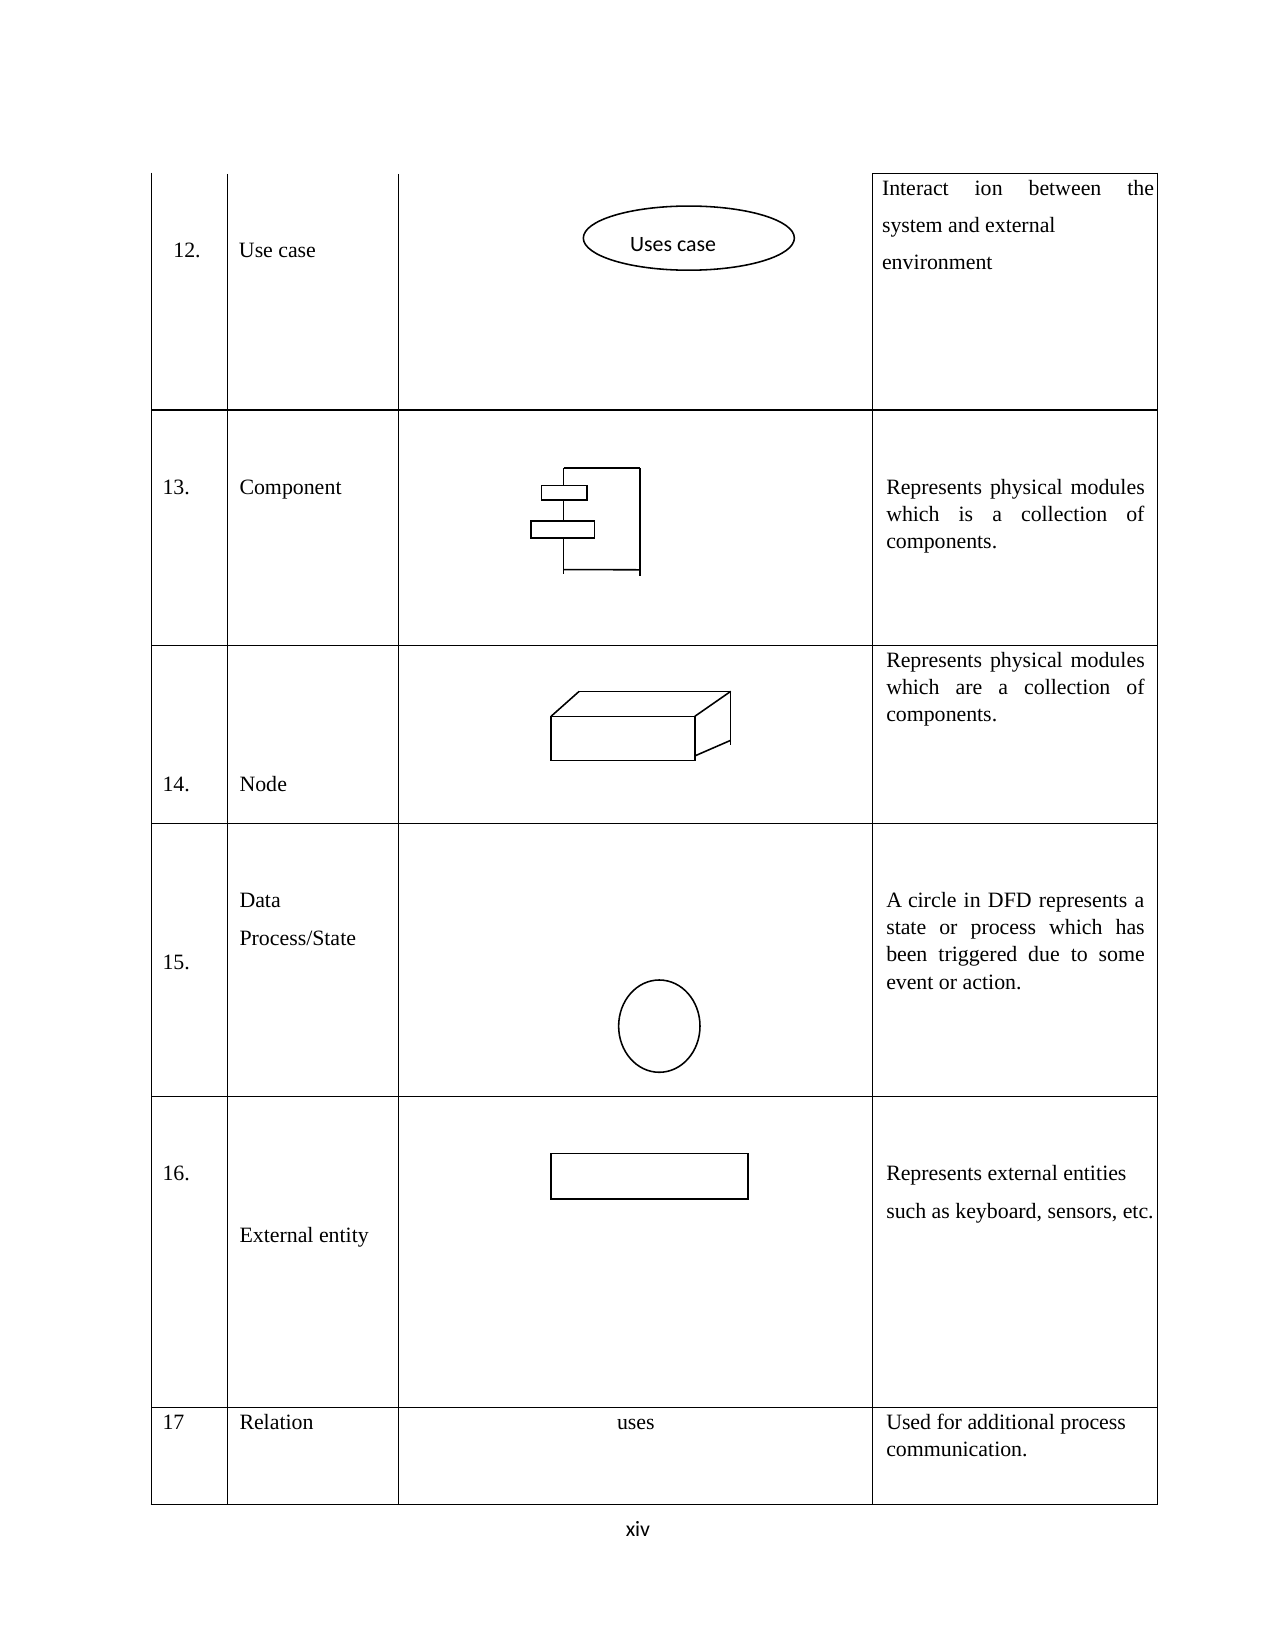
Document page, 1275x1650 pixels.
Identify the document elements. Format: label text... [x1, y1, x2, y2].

table_cell [399, 1097, 872, 1407]
table_header [399, 173, 872, 408]
table_cell Component [228, 411, 398, 644]
table_cell [399, 646, 872, 823]
table_cell External entity [228, 1097, 398, 1407]
table_cell 15. [152, 824, 227, 1096]
table_header 12. [152, 173, 227, 408]
table_cell 17 [152, 1408, 227, 1504]
table_header Interact ion between the system and external environment [873, 174, 1157, 408]
table_cell 13. [152, 411, 227, 644]
table_cell [399, 411, 872, 644]
table_cell Represents physical modules which is a collection of components. [873, 411, 1157, 644]
table_cell A circle in DFD represents a state or process which has been triggered due to some event or action. [873, 824, 1157, 1096]
table_header Use case [228, 173, 398, 408]
table_cell Represents physical modules which are a collection of components. [873, 646, 1157, 823]
table_cell [399, 824, 872, 1096]
table_cell Represents external entities such as keyboard, sensors, etc. [873, 1097, 1157, 1407]
table_cell 14. [152, 646, 227, 823]
table_cell uses [399, 1408, 872, 1504]
table_cell Node [228, 646, 398, 823]
table_cell 16. [152, 1097, 227, 1407]
table_cell Relation [228, 1408, 398, 1504]
table_cell Used for additional process communication. [873, 1408, 1157, 1504]
table_cell Data Process/State [228, 824, 398, 1096]
